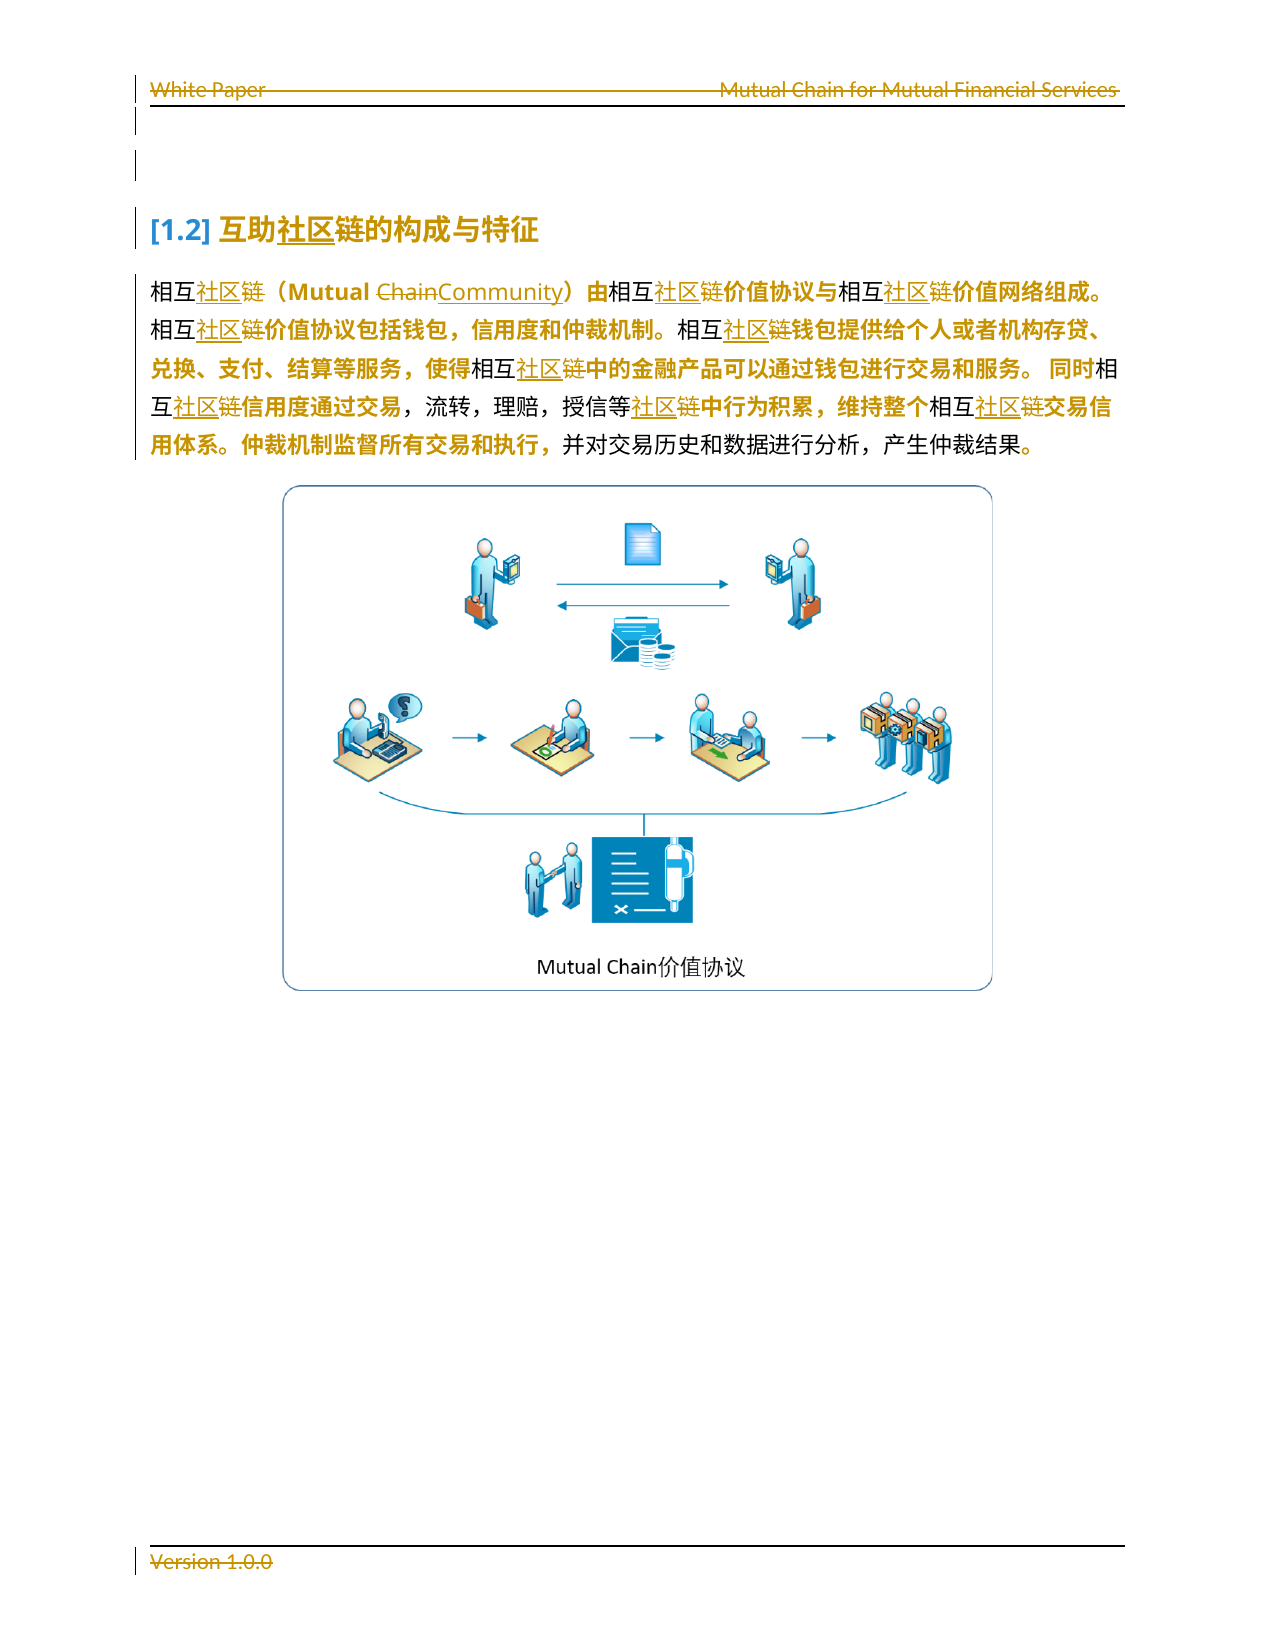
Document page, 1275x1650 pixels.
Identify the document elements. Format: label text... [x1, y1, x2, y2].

picture [282, 485, 993, 993]
text 相互（Mutual ）由相互价值协议与相互价值网络组成。相互价值协议包括钱包，信用度和仲裁机制。相互钱包提供给个人或者机构存贷、兑换、支付、结算等服务，使得相互中的金融产品可以通过钱包进行交易和服务。 同时相互信用度通过交易，流转，理赔，授信等中行为积累，维持整个相互交易信用体系。仲裁机制监督所有交易和执行，并对交易历史和数据进行分析，产生仲裁结果。 [150, 274, 1125, 460]
subtitle 互助的构成与特征 [150, 207, 1125, 249]
